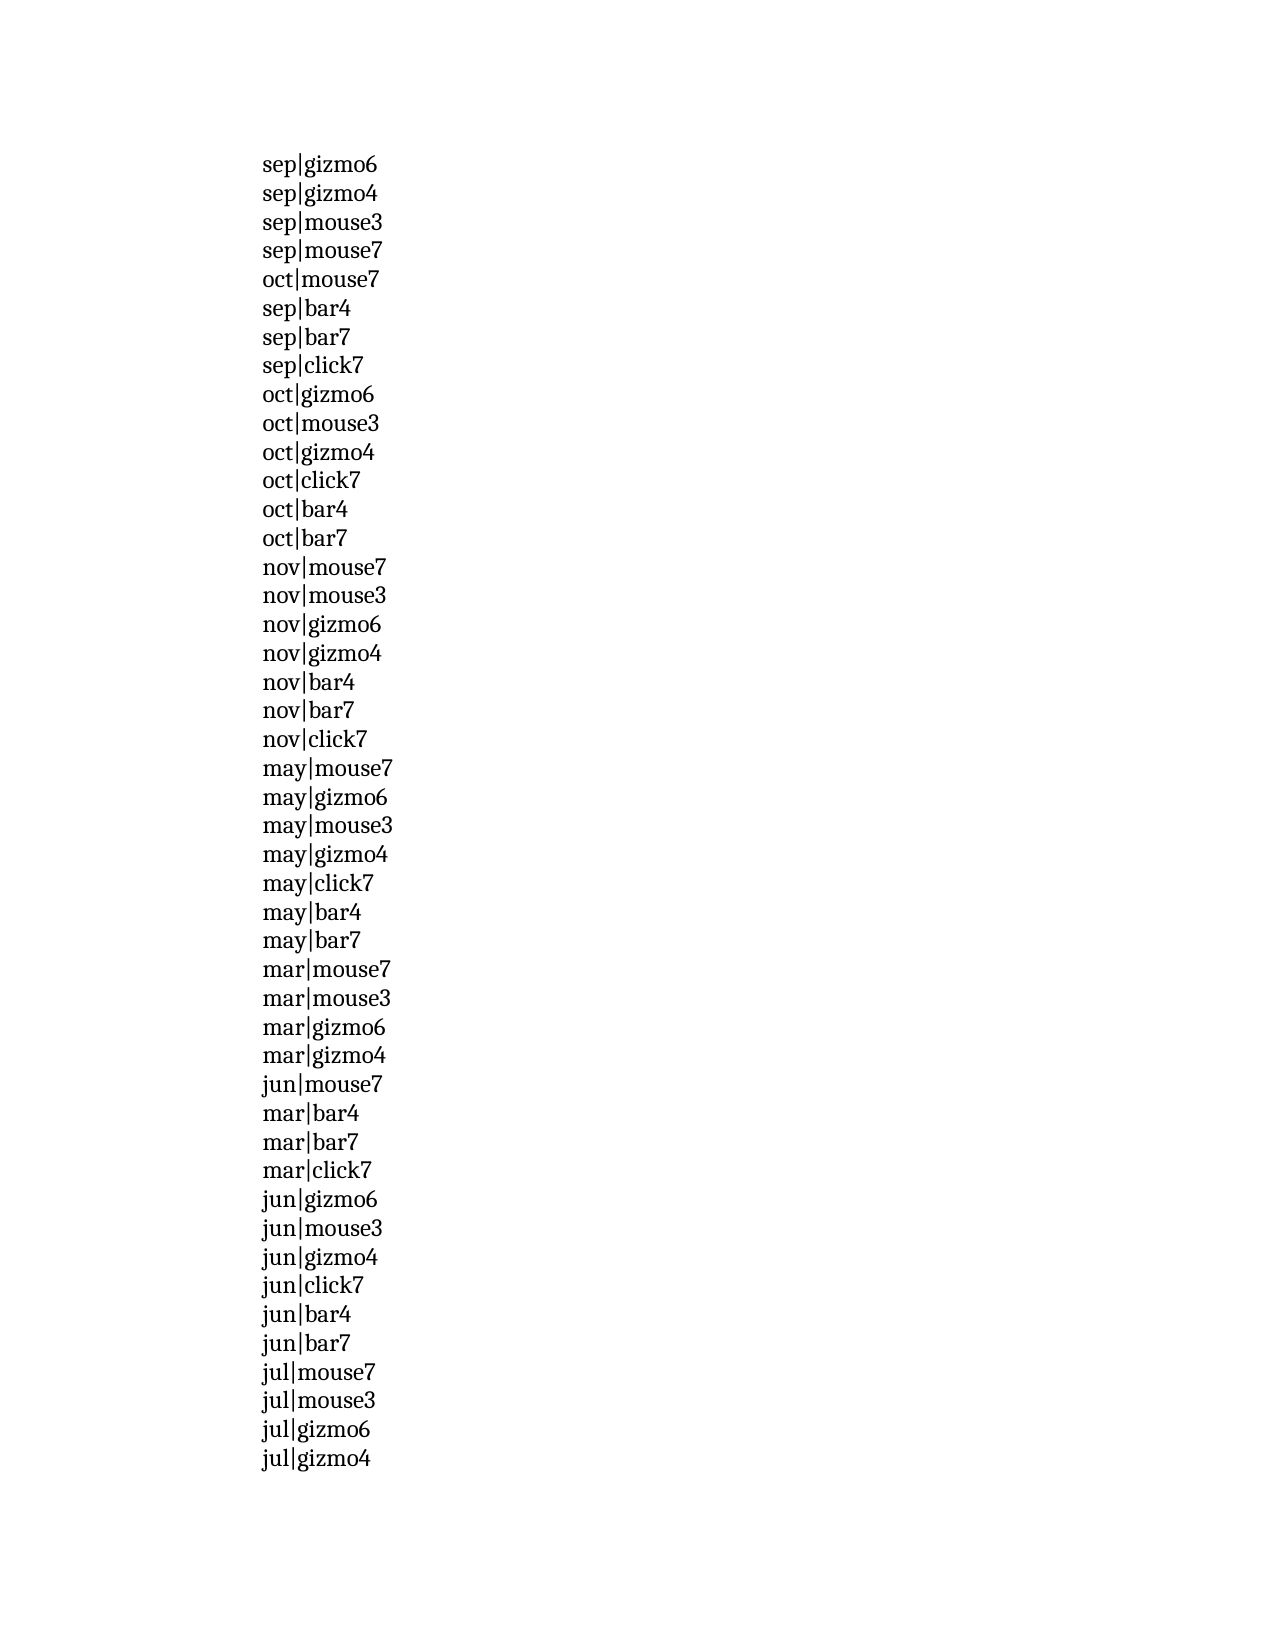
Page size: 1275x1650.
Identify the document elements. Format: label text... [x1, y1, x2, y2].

text sep|mouse3 [187, 207, 1087, 236]
text jun|mouse7 [187, 1070, 1087, 1099]
text sep|bar7 [187, 322, 1087, 351]
text jun|click7 [187, 1271, 1087, 1300]
text nov|bar7 [187, 696, 1087, 725]
text may|mouse3 [187, 811, 1087, 840]
text oct|gizmo6 [187, 380, 1087, 409]
text jun|bar4 [187, 1300, 1087, 1329]
text jun|gizmo4 [187, 1242, 1087, 1271]
text oct|bar4 [187, 495, 1087, 524]
text oct|mouse3 [187, 409, 1087, 437]
text sep|gizmo4 [187, 179, 1087, 207]
text mar|mouse3 [187, 984, 1087, 1012]
text oct|mouse7 [187, 265, 1087, 294]
text mar|mouse7 [187, 955, 1087, 984]
text nov|click7 [187, 725, 1087, 754]
text sep|click7 [187, 351, 1087, 380]
text nov|bar4 [187, 667, 1087, 696]
text mar|gizmo6 [187, 1012, 1087, 1041]
text nov|mouse7 [187, 552, 1087, 581]
text mar|bar7 [187, 1127, 1087, 1156]
text jun|mouse3 [187, 1214, 1087, 1242]
text may|gizmo4 [187, 840, 1087, 869]
text nov|mouse3 [187, 581, 1087, 610]
text jul|mouse7 [187, 1357, 1087, 1386]
text sep|mouse7 [187, 236, 1087, 265]
text sep|bar4 [187, 294, 1087, 322]
text mar|bar4 [187, 1099, 1087, 1127]
text jul|gizmo4 [187, 1444, 1087, 1472]
text oct|click7 [187, 466, 1087, 495]
text jun|bar7 [187, 1329, 1087, 1357]
text may|bar7 [187, 926, 1087, 955]
text may|bar4 [187, 897, 1087, 926]
text jul|gizmo6 [187, 1415, 1087, 1444]
text jul|mouse3 [187, 1386, 1087, 1415]
text oct|gizmo4 [187, 437, 1087, 466]
text may|click7 [187, 869, 1087, 897]
text nov|gizmo4 [187, 639, 1087, 667]
text nov|gizmo6 [187, 610, 1087, 639]
text mar|gizmo4 [187, 1041, 1087, 1070]
text sep|gizmo6 [187, 150, 1087, 179]
text mar|click7 [187, 1156, 1087, 1185]
text may|mouse7 [187, 754, 1087, 782]
text oct|bar7 [187, 524, 1087, 552]
text may|gizmo6 [187, 782, 1087, 811]
text jun|gizmo6 [187, 1185, 1087, 1214]
